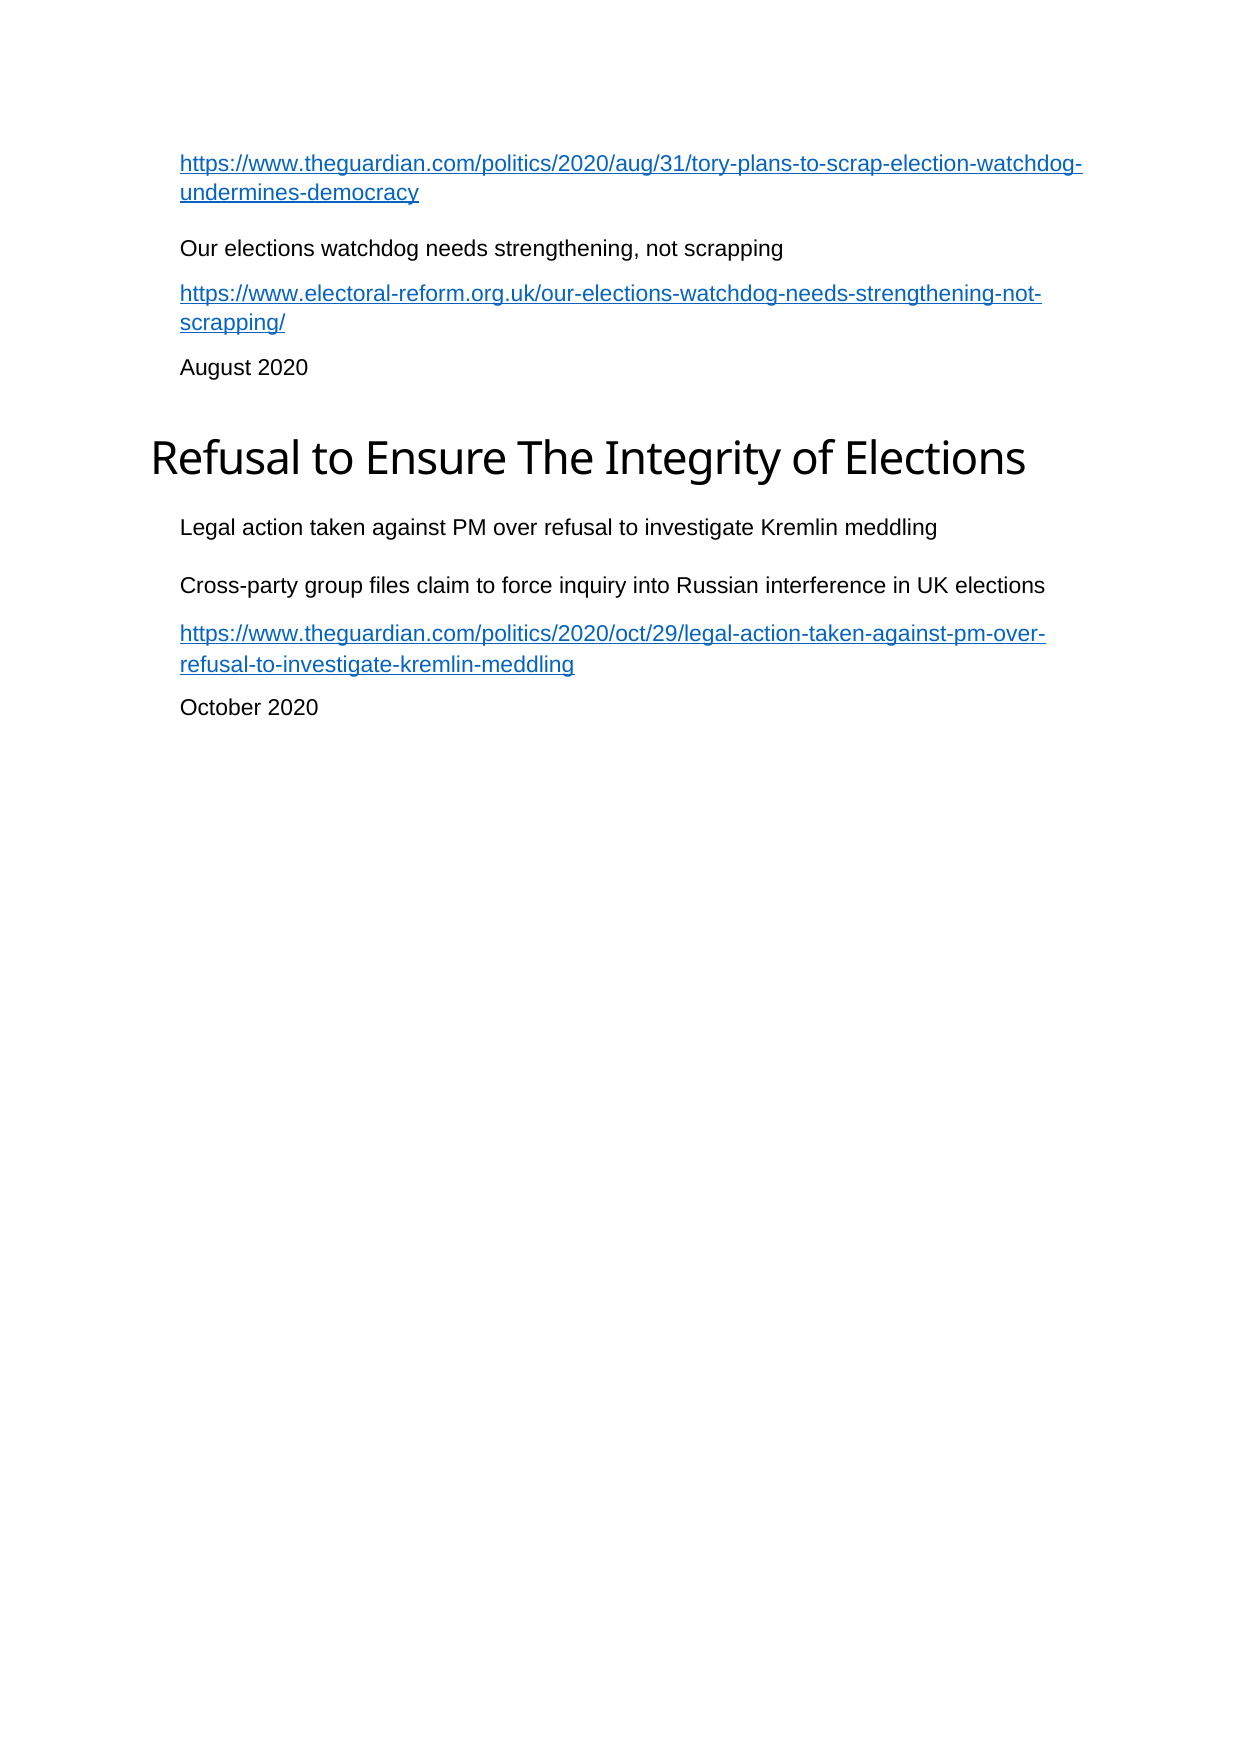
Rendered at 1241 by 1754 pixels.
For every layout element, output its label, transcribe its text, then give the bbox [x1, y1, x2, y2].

title Refusal to Ensure The Integrity of Elections [150, 425, 1090, 488]
text August 2020 [179, 354, 1090, 380]
text https://www.theguardian.com/politics/2020/aug/31/tory-plans-to-scrap-election-watchdog-undermines-democracy Our elections watchdog needs strengthening, not scrapping [179, 150, 1090, 262]
text https://www.electoral-reform.org.uk/our-elections-watchdog-needs-strengthening-not-scrapping/ [179, 280, 1090, 335]
text https://www.theguardian.com/politics/2020/oct/29/legal-action-taken-against-pm-over-refusal-to-investigate-kremlin-meddling [179, 615, 1090, 677]
text Cross-party group files claim to force inquiry into Russian interference in UK elections [179, 567, 1090, 598]
text October 2020 [179, 694, 1090, 720]
text Legal action taken against PM over refusal to investigate Kremlin meddling [179, 514, 1090, 541]
